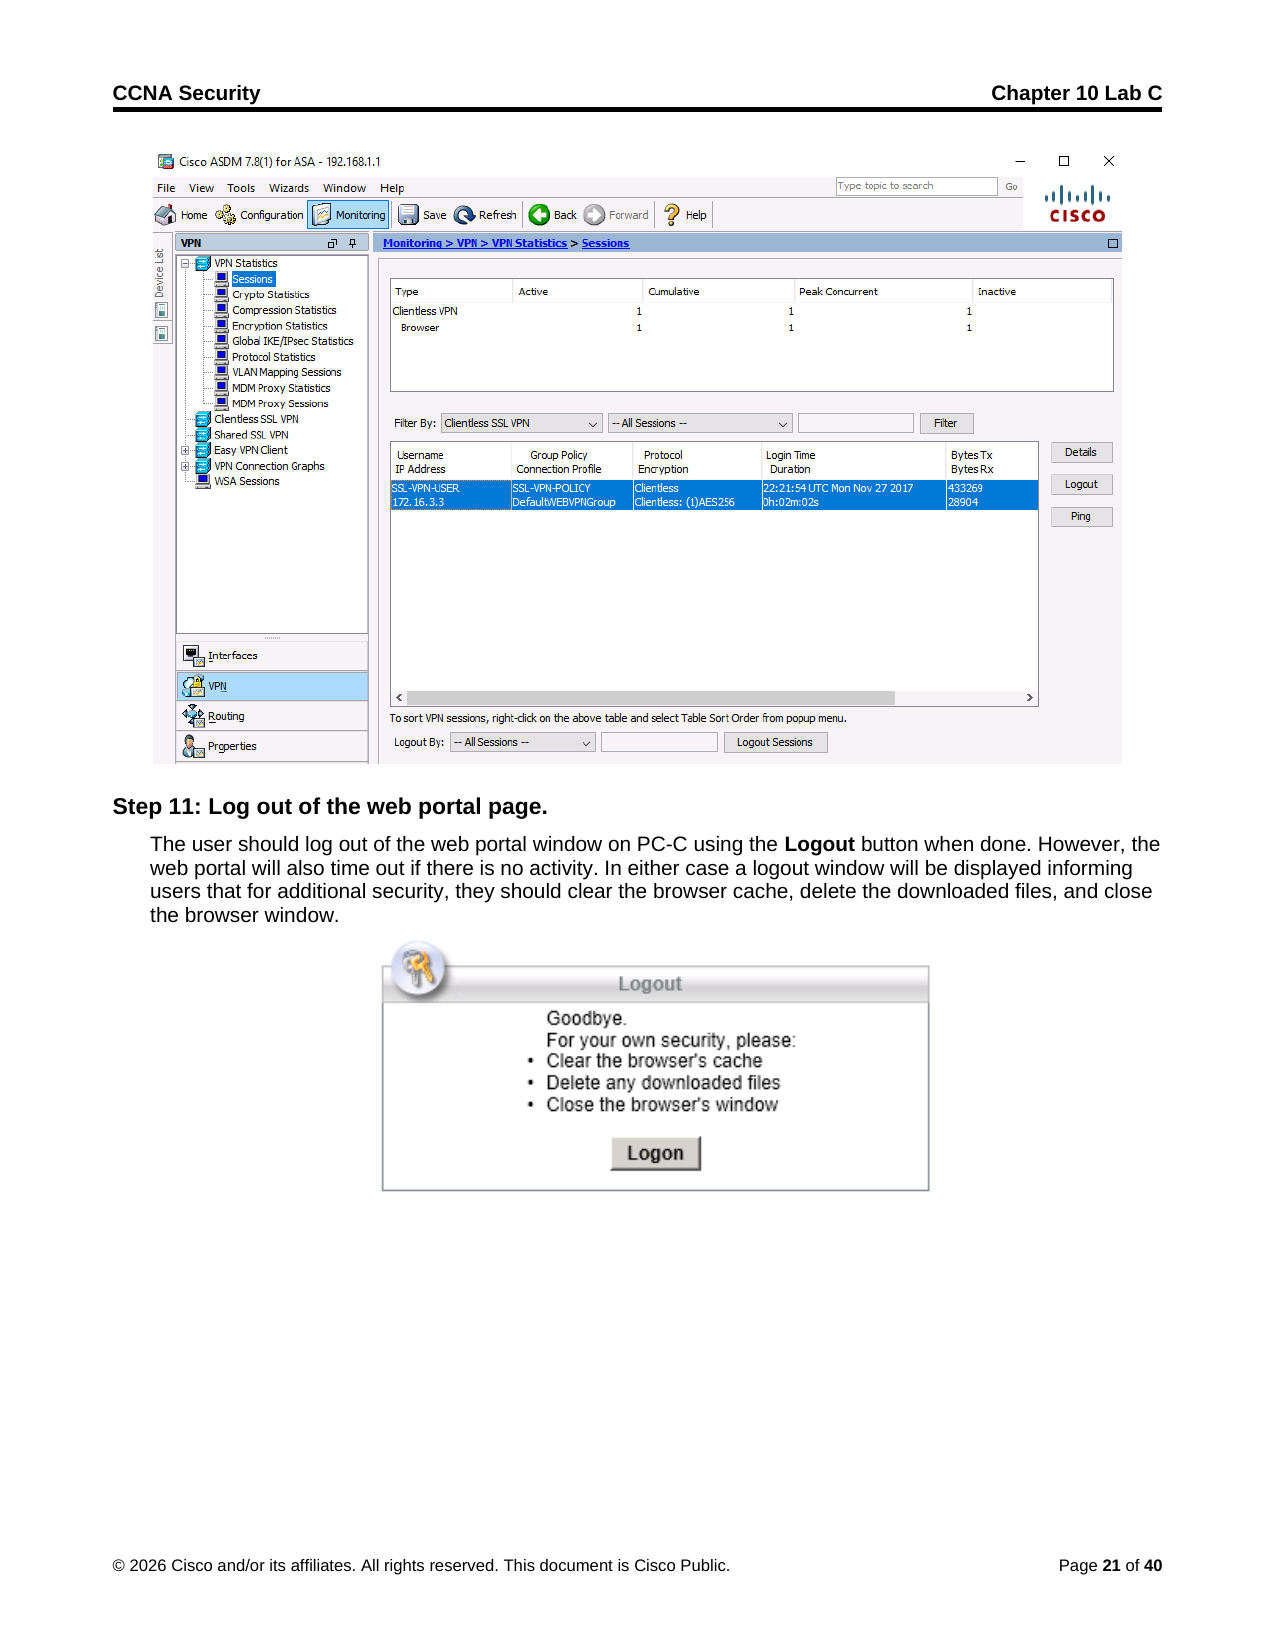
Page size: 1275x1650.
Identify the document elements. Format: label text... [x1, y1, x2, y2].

text Log out of the web portal page. [112, 793, 1162, 819]
text The user should log out of the web portal window on PC-C using the Logout button when done. However, the web portal will also time out if there is no activity. In either case a logout window will be displayed informing users that for additional security, they should clear the browser cache, delete the downloaded files, and close the browser window. [150, 831, 1162, 927]
picture [152, 150, 1123, 764]
picture [365, 939, 947, 1215]
